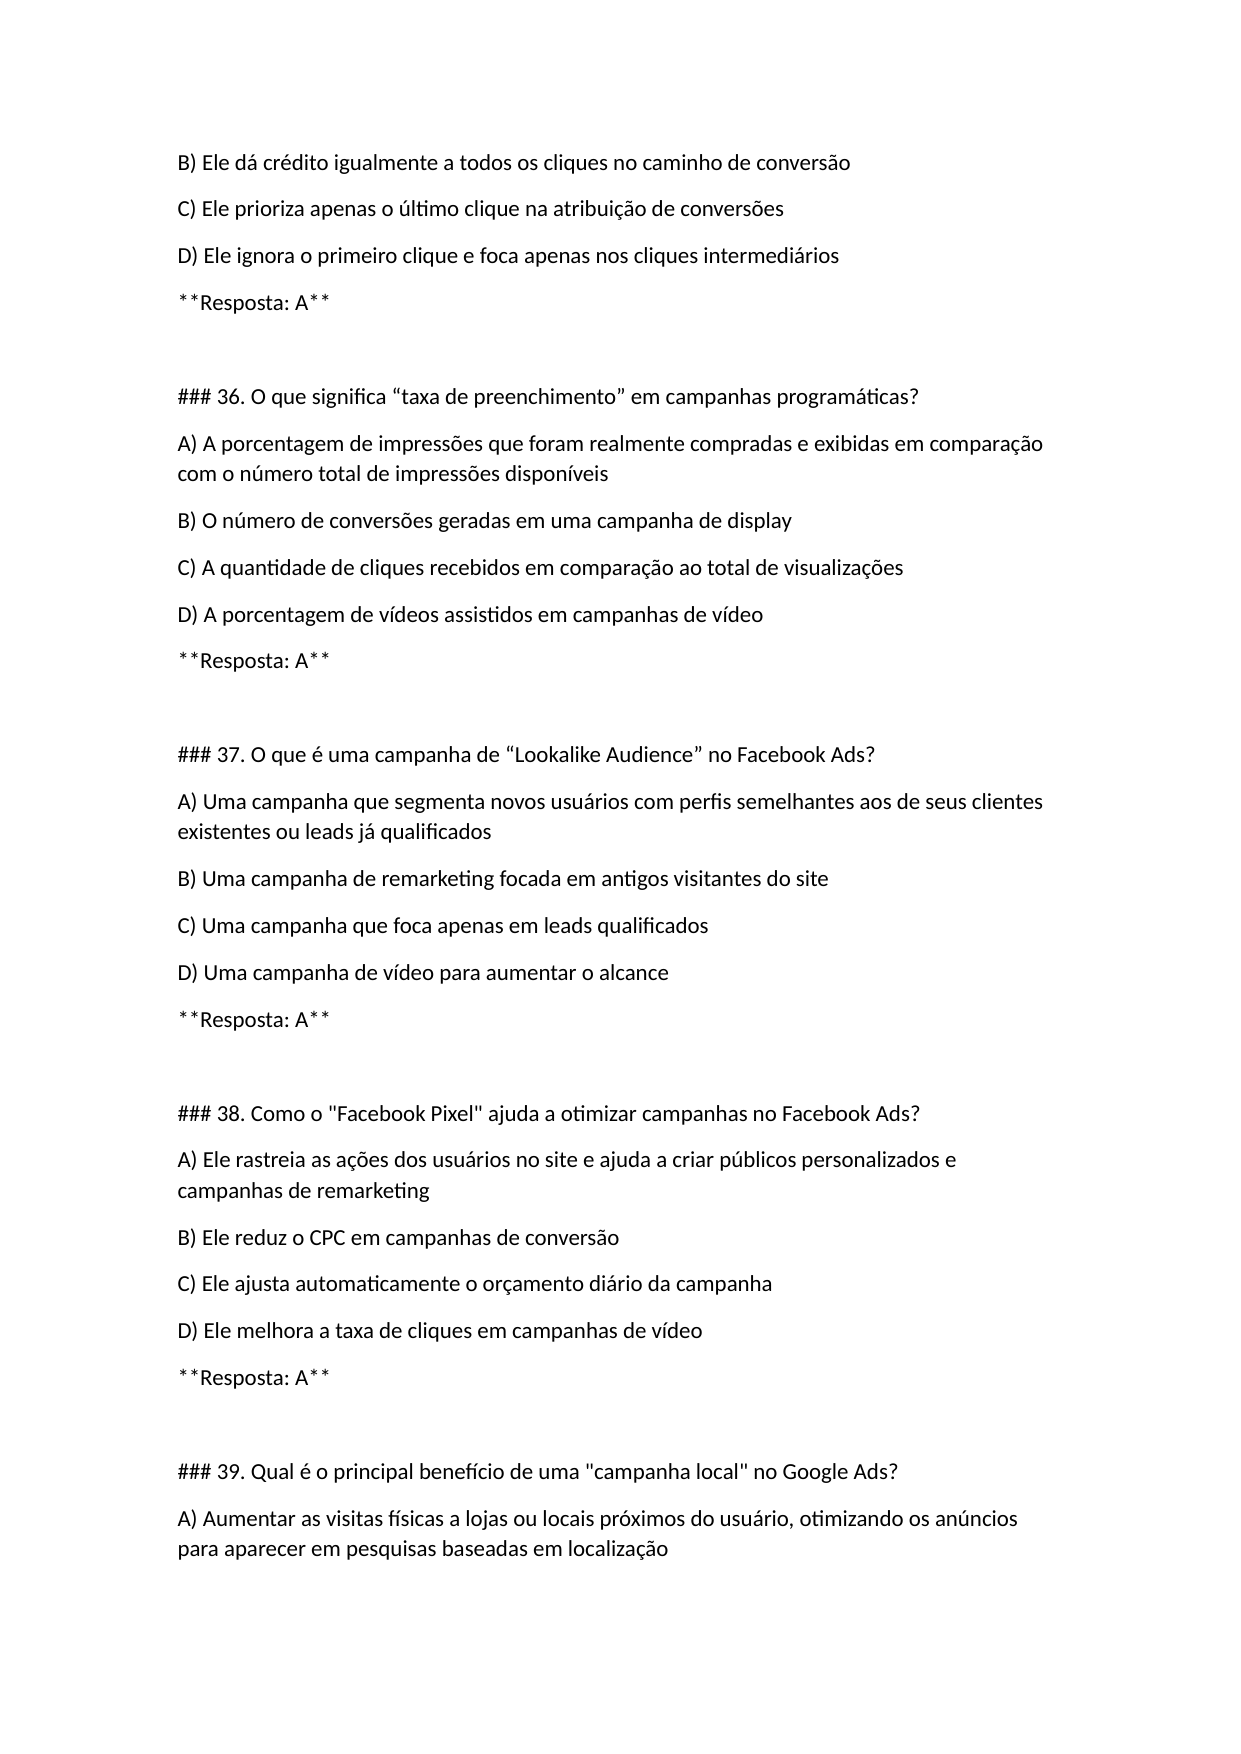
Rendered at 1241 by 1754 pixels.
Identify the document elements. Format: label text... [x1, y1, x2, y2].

text D) A porcentagem de vídeos assistidos em campanhas de vídeo [177, 600, 1063, 628]
text **Resposta: A** [177, 288, 1063, 316]
text ### 37. O que é uma campanha de “Lookalike Audience” no Facebook Ads? [177, 740, 1063, 768]
text D) Ele ignora o primeiro clique e foca apenas nos cliques intermediários [177, 241, 1063, 269]
text ### 38. Como o "Facebook Pixel" ajuda a otimizar campanhas no Facebook Ads? [177, 1099, 1063, 1127]
text A) A porcentagem de impressões que foram realmente compradas e exibidas em comparação com o número total de impressões disponíveis [177, 429, 1063, 487]
text D) Uma campanha de vídeo para aumentar o alcance [177, 958, 1063, 986]
text D) Ele melhora a taxa de cliques em campanhas de vídeo [177, 1316, 1063, 1344]
text A) Ele rastreia as ações dos usuários no site e ajuda a criar públicos personalizados e campanhas de remarketing [177, 1146, 1063, 1204]
text B) Ele reduz o CPC em campanhas de conversão [177, 1223, 1063, 1251]
text **Resposta: A** [177, 647, 1063, 674]
text B) Ele dá crédito igualmente a todos os cliques no caminho de conversão [177, 148, 1063, 176]
text C) A quantidade de cliques recebidos em comparação ao total de visualizações [177, 553, 1063, 581]
text **Resposta: A** [177, 1363, 1063, 1391]
text ### 36. O que significa “taxa de preenchimento” em campanhas programáticas? [177, 382, 1063, 410]
text ### 39. Qual é o principal benefício de uma "campanha local" no Google Ads? [177, 1457, 1063, 1485]
text B) O número de conversões geradas em uma campanha de display [177, 506, 1063, 534]
text A) Aumentar as visitas físicas a lojas ou locais próximos do usuário, otimizando os anúncios para aparecer em pesquisas baseadas em localização [177, 1504, 1063, 1562]
text C) Uma campanha que foca apenas em leads qualificados [177, 911, 1063, 939]
text **Resposta: A** [177, 1005, 1063, 1033]
text C) Ele prioriza apenas o último clique na atribuição de conversões [177, 194, 1063, 222]
text A) Uma campanha que segmenta novos usuários com perfis semelhantes aos de seus clientes existentes ou leads já qualificados [177, 787, 1063, 845]
text B) Uma campanha de remarketing focada em antigos visitantes do site [177, 864, 1063, 892]
text C) Ele ajusta automaticamente o orçamento diário da campanha [177, 1269, 1063, 1297]
